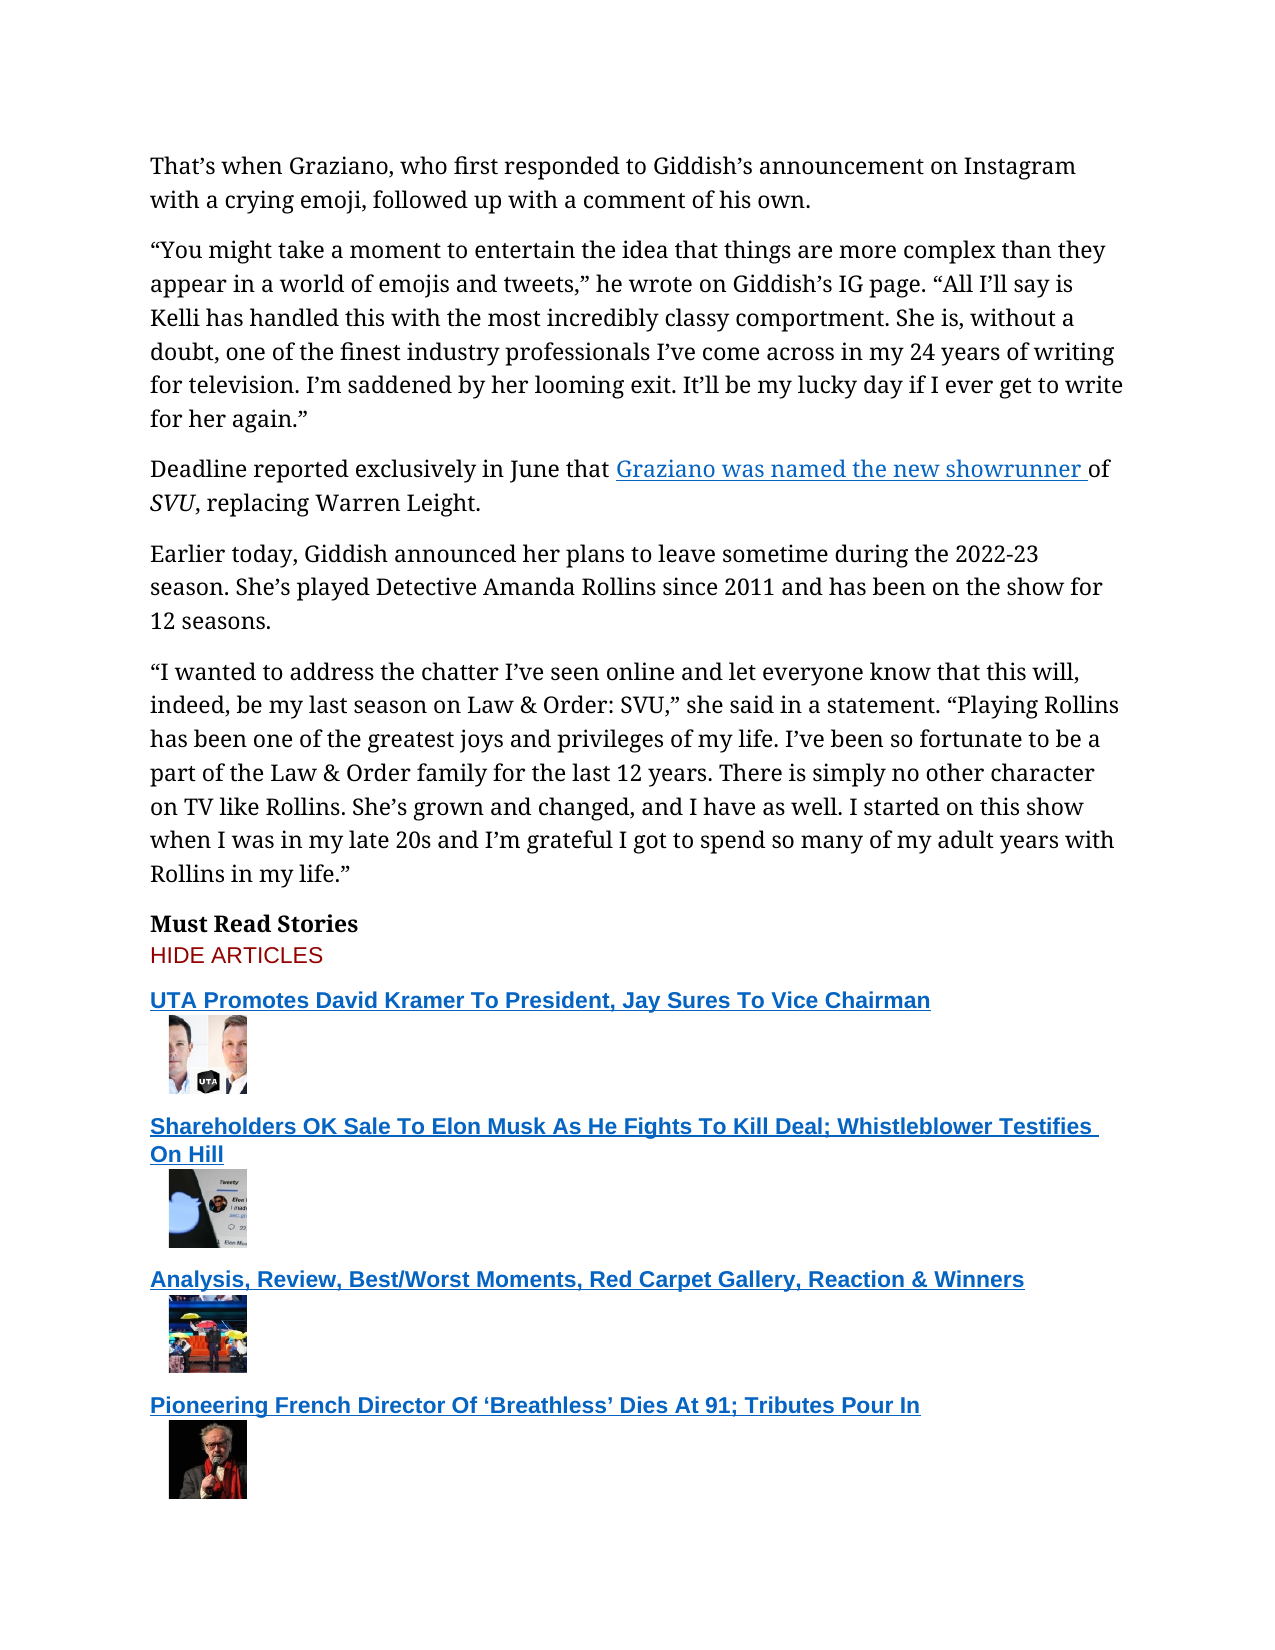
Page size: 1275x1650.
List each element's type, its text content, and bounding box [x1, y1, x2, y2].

text That’s when Graziano, who first responded to Giddish’s announcement on Instagram with a crying emoji, followed up with a comment of his own. [150, 150, 1125, 215]
subtitle Pioneering French Director Of ‘Breathless’ Dies At 91; Tributes Pour In [150, 1392, 1125, 1418]
text “I wanted to address the chatter I’ve seen online and let everyone know that this will, indeed, be my last season on Law & Order: SVU,” she said in a statement. “Playing Rollins has been one of the greatest joys and privileges of my life. I’ve been so fortunate to be a part of the Law & Order family for the last 12 years. There is simply no other character on TV like Rollins. She’s grown and changed, and I have as well. I started on this show when I was in my late 20s and I’m grateful I got to spend so many of my adult years with Rollins in my life.” [150, 655, 1125, 889]
text Earlier today, Giddish announced her plans to leave sometime during the 2022-23 season. She’s played Detective Amanda Rollins since 2011 and has been on the show for 12 seasons. [150, 537, 1125, 636]
text “You might take a moment to entertain the idea that things are more complex than they appear in a world of emojis and tweets,” he wrote on Giddish’s IG page. “All I’ll say is Kelli has handled this with the most incredibly classy comportment. She is, without a doubt, one of the finest industry professionals I’ve come across in my 24 years of writing for television. I’m saddened by her looming exit. It’ll be my lucky day if I ever get to write for her again.” [150, 234, 1125, 434]
subtitle Analysis, Review, Best/Worst Moments, Red Carpet Gallery, Reaction & Winners [150, 1266, 1125, 1293]
text HIDE ARTICLES [150, 942, 1125, 968]
subtitle UTA Promotes David Kramer To President, Jay Sures To Vice Chairman [150, 987, 1125, 1013]
text Deadline reported exclusively in June that Graziano was named the new showrunner of SVU, replacing Warren Leight. [150, 453, 1125, 518]
subtitle Shareholders OK Sale To Elon Musk As He Fights To Kill Deal; Whistleblower Testifies On Hill [150, 1113, 1125, 1167]
subtitle Must Read Stories [150, 908, 1125, 939]
